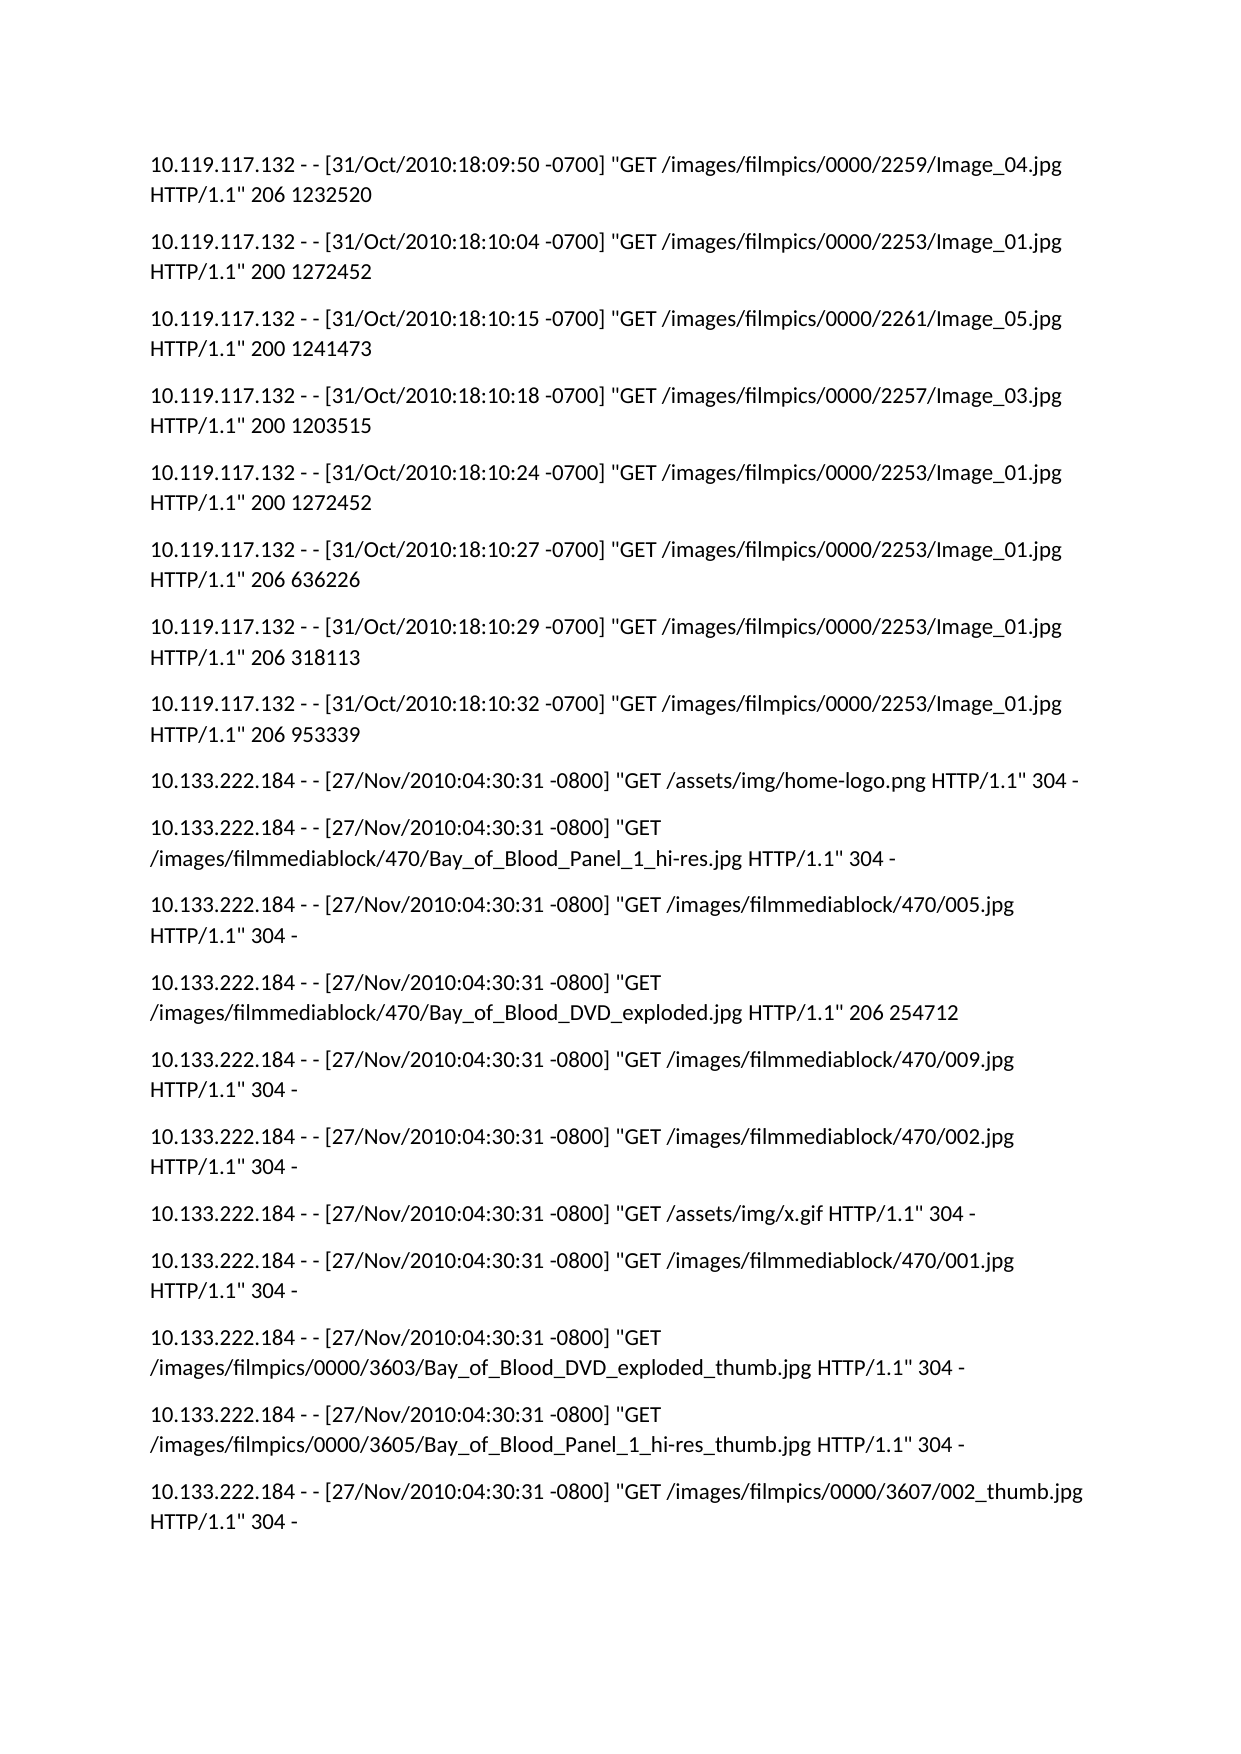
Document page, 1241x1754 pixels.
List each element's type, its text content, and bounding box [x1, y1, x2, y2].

text 10.133.222.184 - - [27/Nov/2010:04:30:31 -0800] "GET /images/filmmediablock/470/005.jpg HTTP/1.1" 304 - [150, 891, 1090, 949]
text 10.119.117.132 - - [31/Oct/2010:18:10:04 -0700] "GET /images/filmpics/0000/2253/Image_01.jpg HTTP/1.1" 200 1272452 [150, 227, 1090, 285]
text 10.119.117.132 - - [31/Oct/2010:18:10:15 -0700] "GET /images/filmpics/0000/2261/Image_05.jpg HTTP/1.1" 200 1241473 [150, 304, 1090, 362]
text 10.133.222.184 - - [27/Nov/2010:04:30:31 -0800] "GET /images/filmpics/0000/3607/002_thumb.jpg HTTP/1.1" 304 - [150, 1477, 1090, 1535]
text 10.133.222.184 - - [27/Nov/2010:04:30:31 -0800] "GET /images/filmpics/0000/3605/Bay_of_Blood_Panel_1_hi-res_thumb.jpg HTTP/1.1" 304 - [150, 1400, 1090, 1458]
text 10.133.222.184 - - [27/Nov/2010:04:30:31 -0800] "GET /images/filmmediablock/470/Bay_of_Blood_Panel_1_hi-res.jpg HTTP/1.1" 304 - [150, 813, 1090, 872]
text 10.119.117.132 - - [31/Oct/2010:18:09:50 -0700] "GET /images/filmpics/0000/2259/Image_04.jpg HTTP/1.1" 206 1232520 [150, 150, 1090, 208]
text 10.133.222.184 - - [27/Nov/2010:04:30:31 -0800] "GET /images/filmmediablock/470/009.jpg HTTP/1.1" 304 - [150, 1045, 1090, 1103]
text 10.133.222.184 - - [27/Nov/2010:04:30:31 -0800] "GET /images/filmpics/0000/3603/Bay_of_Blood_DVD_exploded_thumb.jpg HTTP/1.1" 304 - [150, 1323, 1090, 1381]
text 10.119.117.132 - - [31/Oct/2010:18:10:29 -0700] "GET /images/filmpics/0000/2253/Image_01.jpg HTTP/1.1" 206 318113 [150, 612, 1090, 671]
text 10.133.222.184 - - [27/Nov/2010:04:30:31 -0800] "GET /assets/img/home-logo.png HTTP/1.1" 304 - [150, 767, 1090, 795]
text 10.133.222.184 - - [27/Nov/2010:04:30:31 -0800] "GET /images/filmmediablock/470/001.jpg HTTP/1.1" 304 - [150, 1246, 1090, 1304]
text 10.119.117.132 - - [31/Oct/2010:18:10:24 -0700] "GET /images/filmpics/0000/2253/Image_01.jpg HTTP/1.1" 200 1272452 [150, 458, 1090, 517]
text 10.119.117.132 - - [31/Oct/2010:18:10:18 -0700] "GET /images/filmpics/0000/2257/Image_03.jpg HTTP/1.1" 200 1203515 [150, 381, 1090, 439]
text 10.133.222.184 - - [27/Nov/2010:04:30:31 -0800] "GET /images/filmmediablock/470/002.jpg HTTP/1.1" 304 - [150, 1122, 1090, 1180]
text 10.133.222.184 - - [27/Nov/2010:04:30:31 -0800] "GET /assets/img/x.gif HTTP/1.1" 304 - [150, 1199, 1090, 1227]
text 10.119.117.132 - - [31/Oct/2010:18:10:27 -0700] "GET /images/filmpics/0000/2253/Image_01.jpg HTTP/1.1" 206 636226 [150, 535, 1090, 594]
text 10.133.222.184 - - [27/Nov/2010:04:30:31 -0800] "GET /images/filmmediablock/470/Bay_of_Blood_DVD_exploded.jpg HTTP/1.1" 206 254712 [150, 968, 1090, 1026]
text 10.119.117.132 - - [31/Oct/2010:18:10:32 -0700] "GET /images/filmpics/0000/2253/Image_01.jpg HTTP/1.1" 206 953339 [150, 689, 1090, 748]
